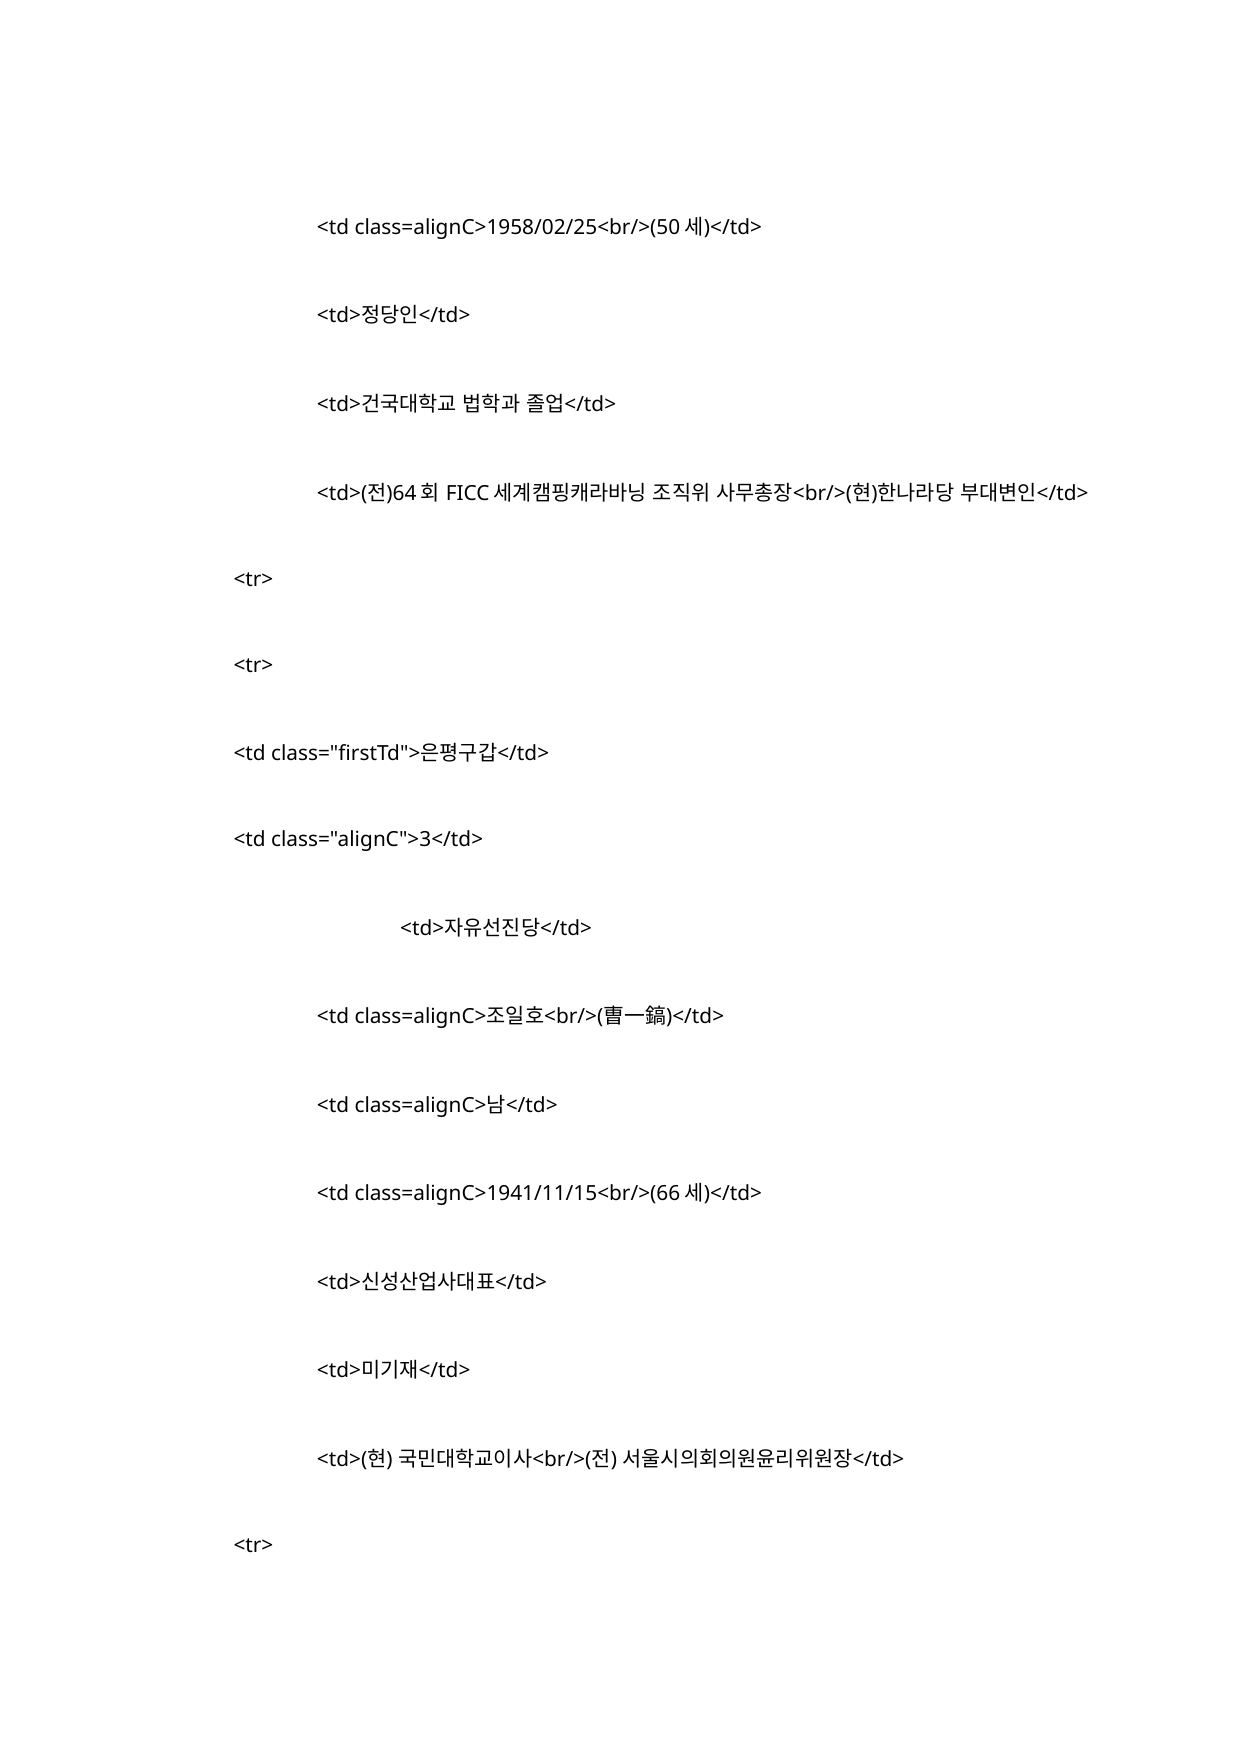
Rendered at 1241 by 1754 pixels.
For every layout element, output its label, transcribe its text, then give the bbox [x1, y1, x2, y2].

text <td>(전)64회 FICC세계캠핑캐라바닝 조직위 사무총장<br/>(현)한나라당 부대변인</td> [150, 443, 1090, 506]
text <td>미기재</td> [150, 1321, 1090, 1384]
text <td class=alignC>1958/02/25<br/>(50세)</td> [150, 177, 1090, 240]
text <tr> [150, 617, 1090, 678]
text <td>신성산업사대표</td> [150, 1232, 1090, 1295]
text <td>자유선진당</td> [150, 878, 1090, 941]
text <td>정당인</td> [150, 266, 1090, 329]
text <td class="firstTd">은평구갑</td> [150, 703, 1090, 767]
text <td class=alignC>남</td> [150, 1055, 1090, 1118]
text <td>(현) 국민대학교이사<br/>(전) 서울시의회의원윤리위원장</td> [150, 1409, 1090, 1472]
text <td class="alignC">3</td> [150, 792, 1090, 853]
text <tr> [150, 1498, 1090, 1559]
text <tr> [150, 531, 1090, 592]
text <td class=alignC>조일호<br/>(曺一鎬)</td> [150, 967, 1090, 1030]
text <td>건국대학교 법학과 졸업</td> [150, 354, 1090, 417]
text <td class=alignC>1941/11/15<br/>(66세)</td> [150, 1144, 1090, 1207]
